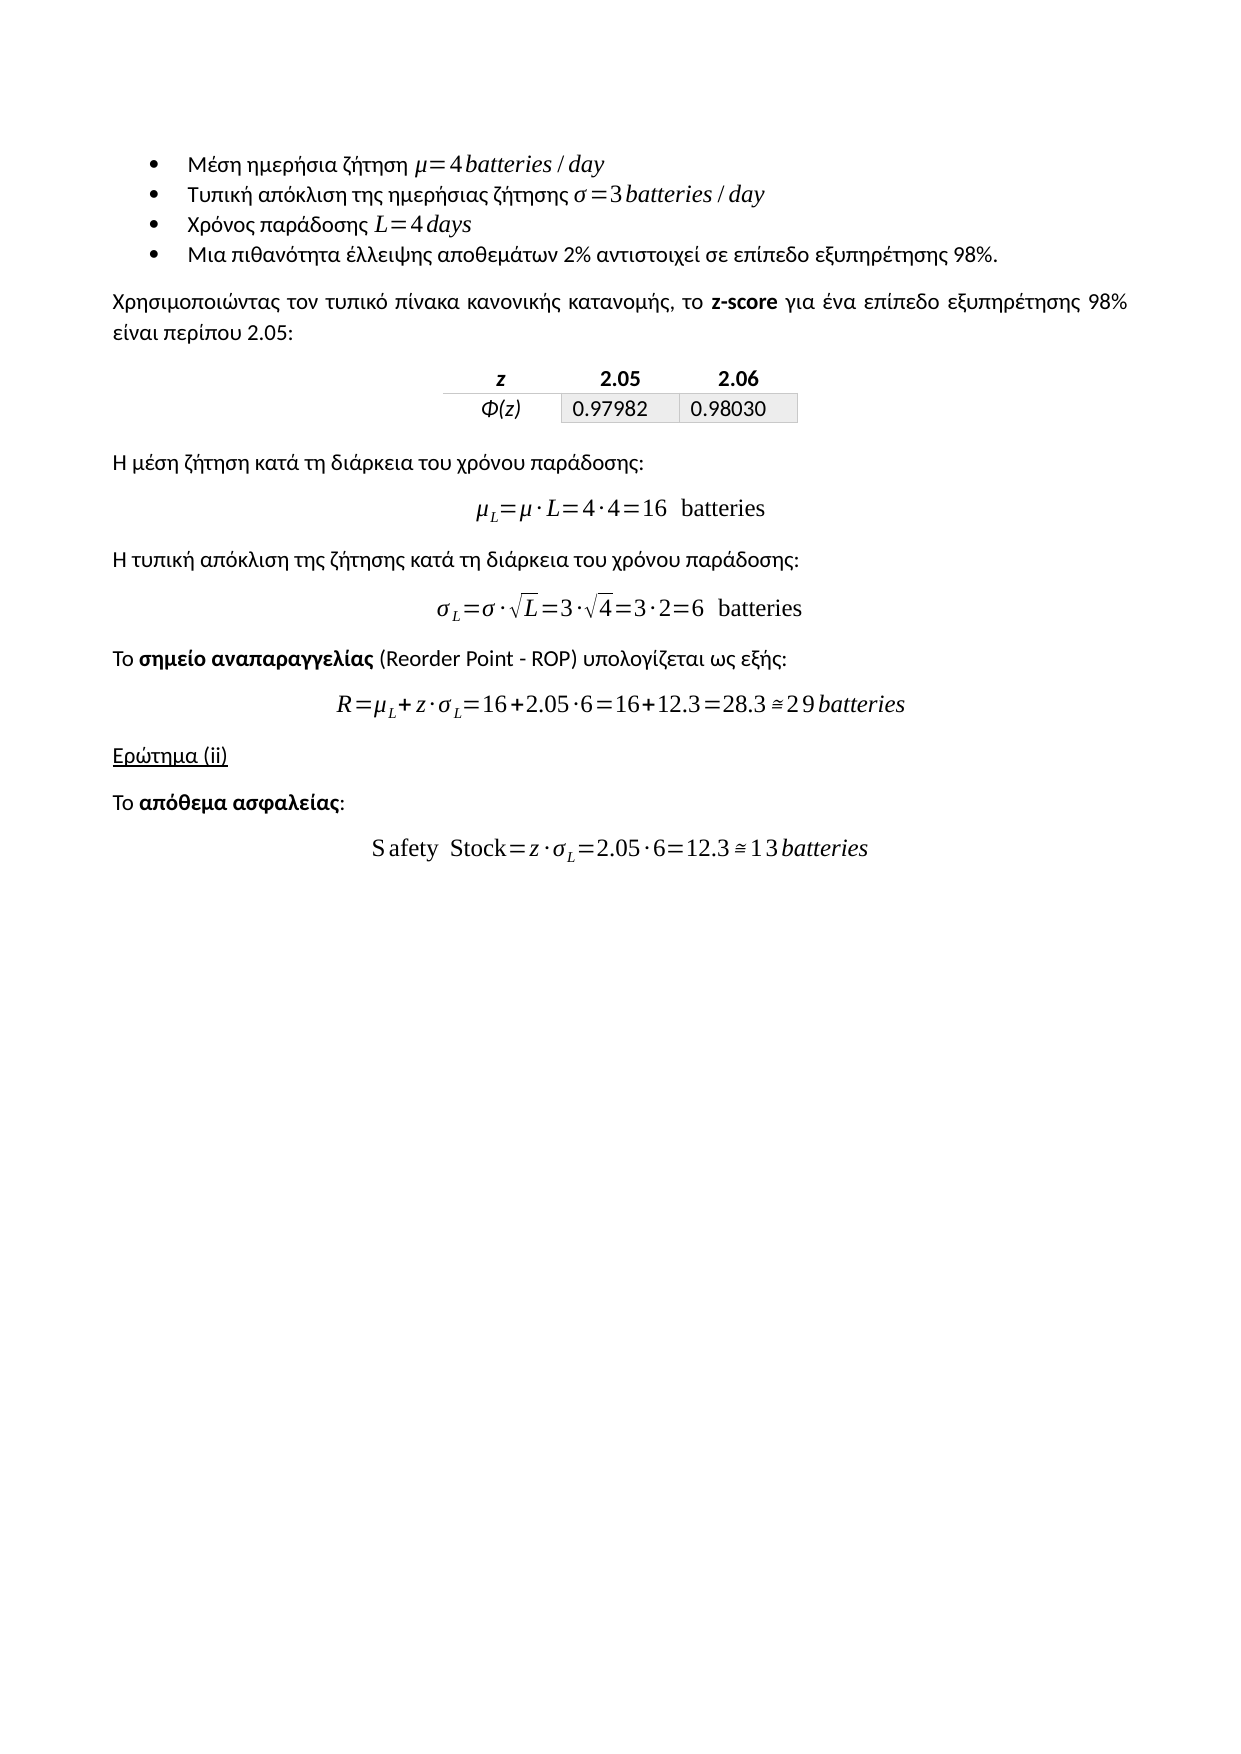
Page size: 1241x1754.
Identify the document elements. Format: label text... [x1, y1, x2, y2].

text Χρησιμοποιώντας τον τυπικό πίνακα κανονικής κατανομής, το z-score για ένα επίπεδο εξυπηρέτησης 98% είναι περίπου 2.05: [112, 287, 1128, 346]
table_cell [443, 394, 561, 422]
list Τυπική απόκλιση της ημερήσιας ζήτησης [150, 180, 1128, 208]
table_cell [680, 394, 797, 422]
list Χρόνος παράδοσης [150, 210, 1128, 238]
text Η τυπική απόκλιση της ζήτησης κατά τη διάρκεια του χρόνου παράδοσης: [112, 545, 1128, 573]
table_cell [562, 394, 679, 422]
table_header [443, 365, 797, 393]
text Η μέση ζήτηση κατά τη διάρκεια του χρόνου παράδοσης: [112, 448, 1128, 476]
text Ερώτημα (ii) [112, 741, 1128, 769]
list Μέση ημερήσια ζήτηση [150, 150, 1128, 178]
list Μια πιθανότητα έλλειψης αποθεμάτων 2% αντιστοιχεί σε επίπεδο εξυπηρέτησης 98%. [150, 241, 1128, 269]
text Το απόθεμα ασφαλείας: [112, 788, 1128, 816]
text Το σημείο αναπαραγγελίας (Reorder Point - ROP) υπολογίζεται ως εξής: [112, 644, 1128, 672]
